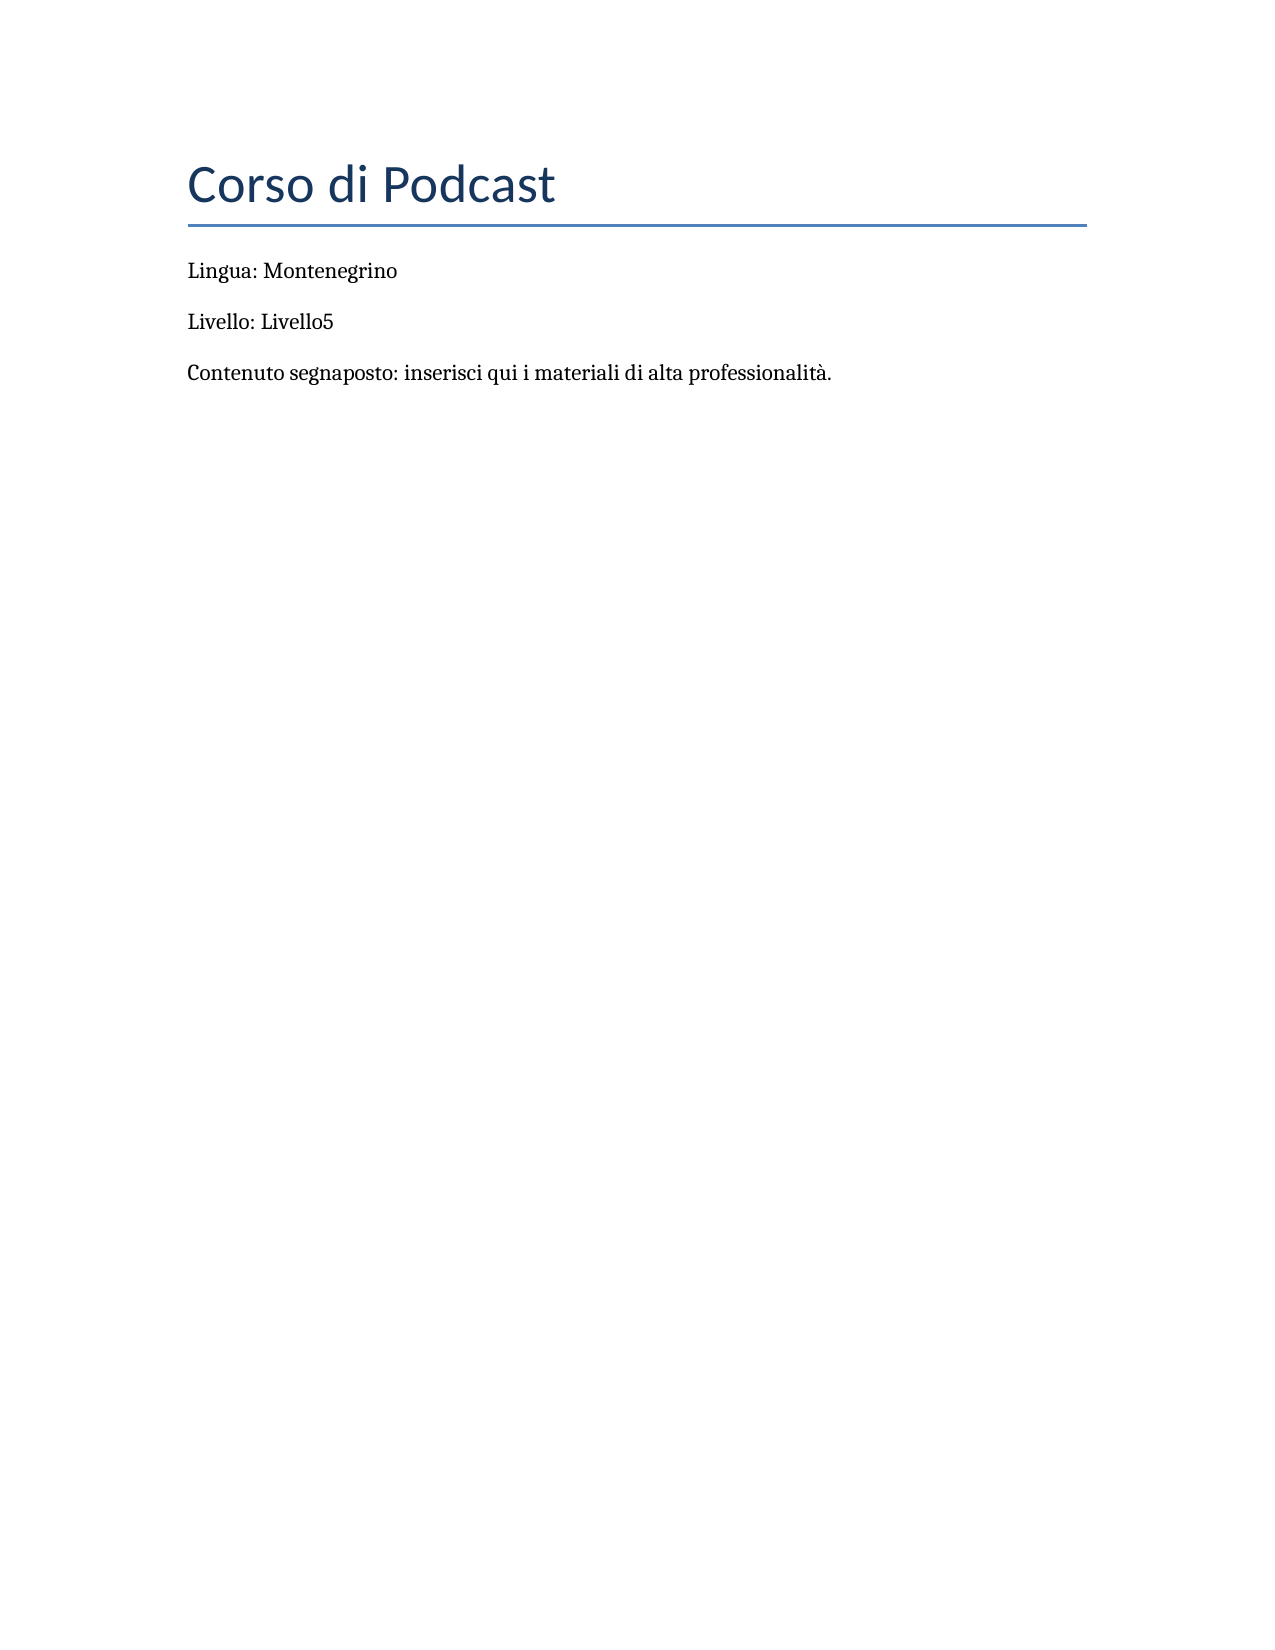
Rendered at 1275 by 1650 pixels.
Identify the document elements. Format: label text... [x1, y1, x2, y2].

text Livello: Livello5 [187, 309, 1087, 335]
text Contenuto segnaposto: inserisci qui i materiali di alta professionalità. [187, 360, 1087, 386]
title Corso di Podcast [187, 150, 1087, 227]
text Lingua: Montenegrino [187, 258, 1087, 284]
